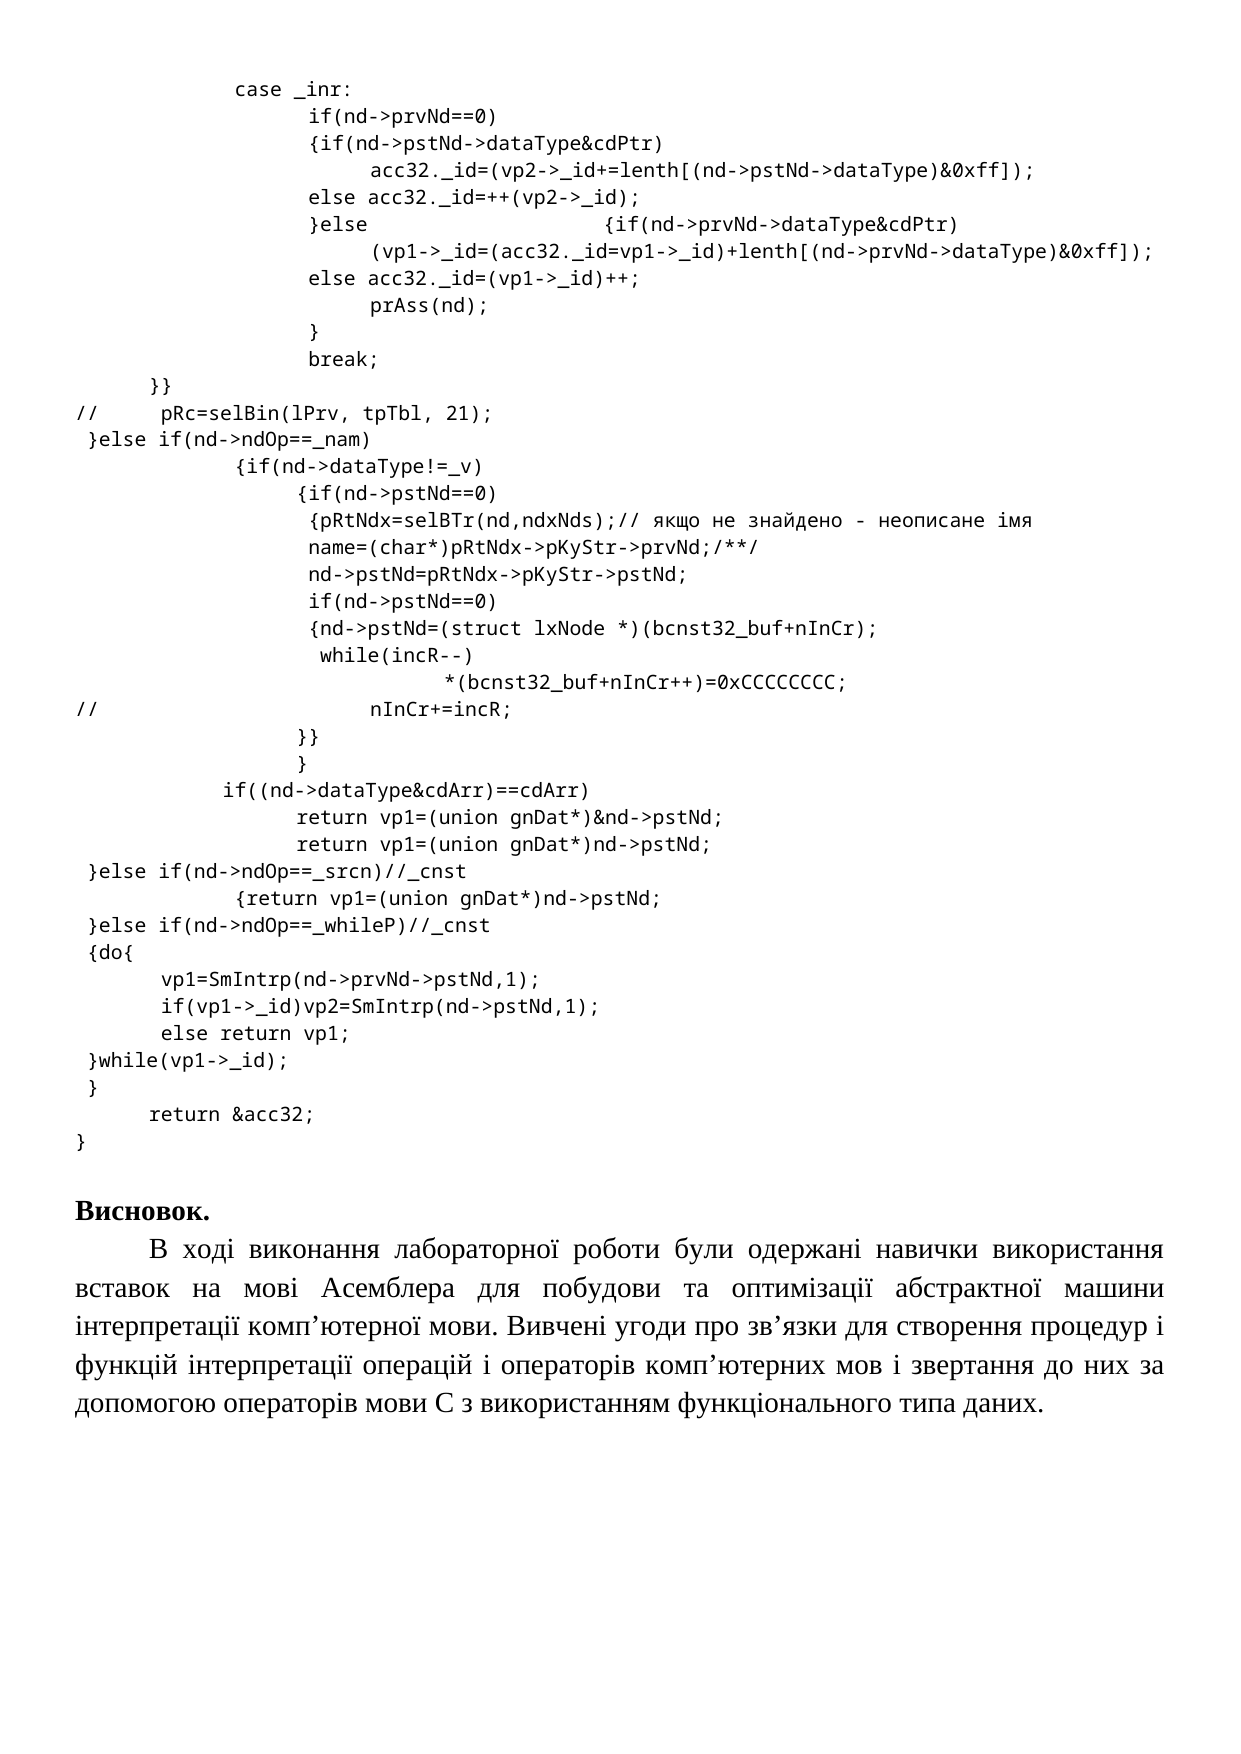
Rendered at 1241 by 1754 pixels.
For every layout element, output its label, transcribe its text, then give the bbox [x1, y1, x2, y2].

text {pRtNdx=selBTr(nd,ndxNds);// якщо не знайдено - неописане імя [75, 507, 1165, 534]
text prAss(nd); [75, 291, 1165, 318]
text else acc32._id=++(vp2->_id); [75, 183, 1165, 210]
text } [75, 318, 1165, 345]
text }else if(nd->ndOp==_srcn)//_cnst [75, 857, 1165, 884]
text return vp1=(union gnDat*)nd->pstNd; [75, 830, 1165, 857]
text // nInCr+=incR; [75, 696, 1165, 722]
text if(vp1->_id)vp2=SmIntrp(nd->pstNd,1); [75, 992, 1165, 1019]
text }} [75, 722, 1165, 749]
text {nd->pstNd=(struct lxNode *)(bcnst32_buf+nInCr); [75, 614, 1165, 642]
text {do{ [75, 938, 1165, 965]
text if((nd->dataType&cdArr)==cdArr) [75, 776, 1165, 803]
text } [75, 1127, 1165, 1154]
text }else if(nd->ndOp==_nam) [75, 426, 1165, 453]
text return &acc32; [75, 1100, 1165, 1127]
text *(bcnst32_buf+nInCr++)=0xCCCCCCCC; [75, 668, 1165, 696]
text else acc32._id=(vp1->_id)++; [75, 264, 1165, 291]
text {return vp1=(union gnDat*)nd->pstNd; [75, 884, 1165, 911]
text }else if(nd->ndOp==_whileP)//_cnst [75, 911, 1165, 938]
text return vp1=(union gnDat*)&nd->pstNd; [75, 803, 1165, 830]
text else return vp1; [75, 1019, 1165, 1046]
text if(nd->prvNd==0) [75, 102, 1165, 129]
text В ході виконання лабораторної роботи були одержані навички використання вставок на мові Асемблера для побудови та оптимізації абстрактної машини інтерпретації комп’ютерної мови. Вивчені угоди про зв’язки для створення процедур і функцій інтерпретації операцій і операторів комп’ютерних мов і звертання до них за допомогою операторів мови С з використанням функціонального типа даних. [75, 1231, 1165, 1419]
text // pRc=selBin(lPrv, tpTbl, 21); [75, 399, 1165, 426]
text case _inr: [75, 75, 1165, 102]
text name=(char*)pRtNdx->pKyStr->prvNd;/**/ [75, 534, 1165, 561]
text {if(nd->dataType!=_v) [75, 453, 1165, 480]
text (vp1->_id=(acc32._id=vp1->_id)+lenth[(nd->prvNd->dataType)&0xff]); [75, 237, 1165, 264]
text }while(vp1->_id); [75, 1046, 1165, 1073]
text vp1=SmIntrp(nd->prvNd->pstNd,1); [75, 965, 1165, 992]
text }} [75, 372, 1165, 399]
text if(nd->pstNd==0) [75, 588, 1165, 614]
text } [75, 1073, 1165, 1100]
text {if(nd->pstNd==0) [75, 480, 1165, 507]
text Висновок. [75, 1193, 1165, 1226]
text acc32._id=(vp2->_id+=lenth[(nd->pstNd->dataType)&0xff]); [75, 156, 1165, 183]
text {if(nd->pstNd->dataType&cdPtr) [75, 129, 1165, 156]
text }else {if(nd->prvNd->dataType&cdPtr) [75, 210, 1165, 237]
text } [75, 749, 1165, 776]
text nd->pstNd=pRtNdx->pKyStr->pstNd; [75, 561, 1165, 588]
text break; [75, 345, 1165, 372]
text while(incR--) [75, 642, 1165, 668]
